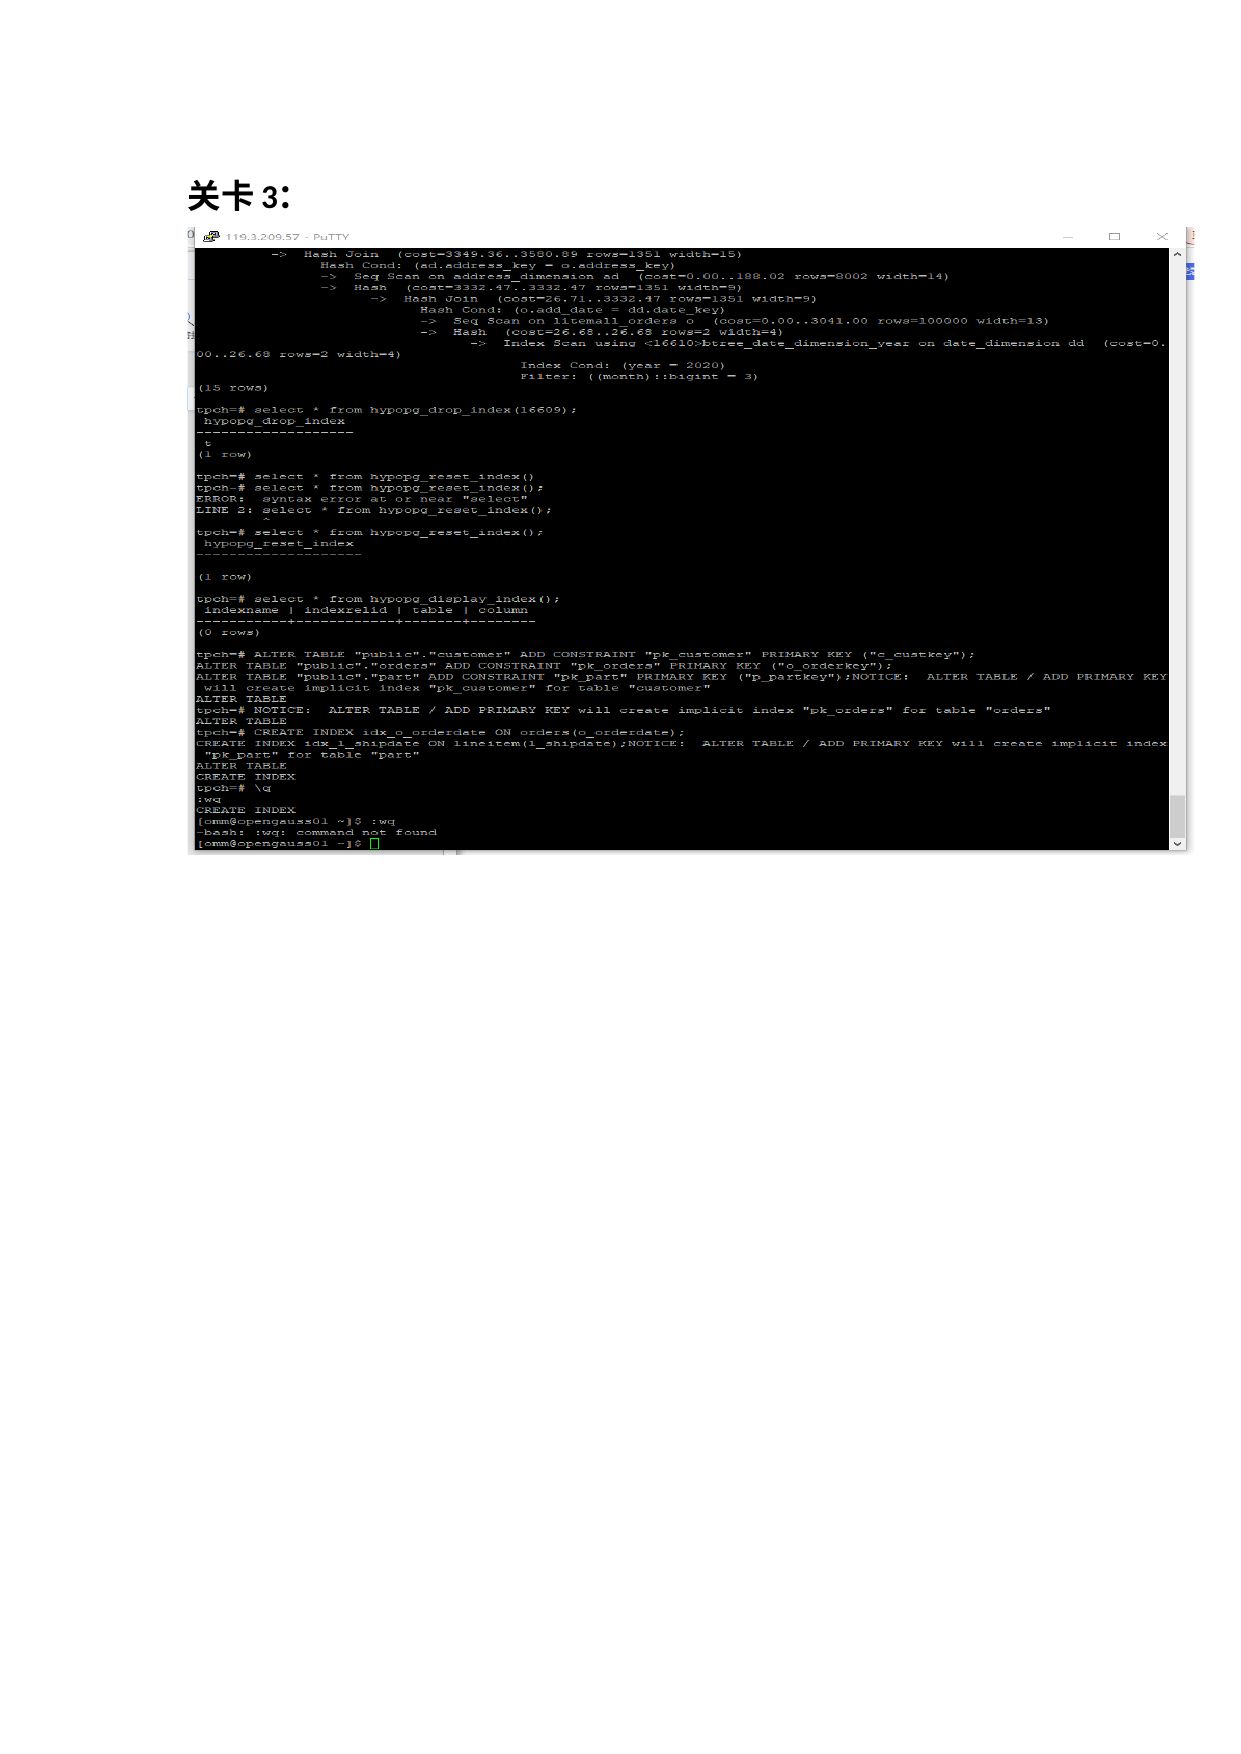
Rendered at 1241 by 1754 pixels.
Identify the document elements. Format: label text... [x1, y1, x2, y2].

text 关卡3： [187, 162, 1053, 227]
picture [187, 227, 1195, 855]
